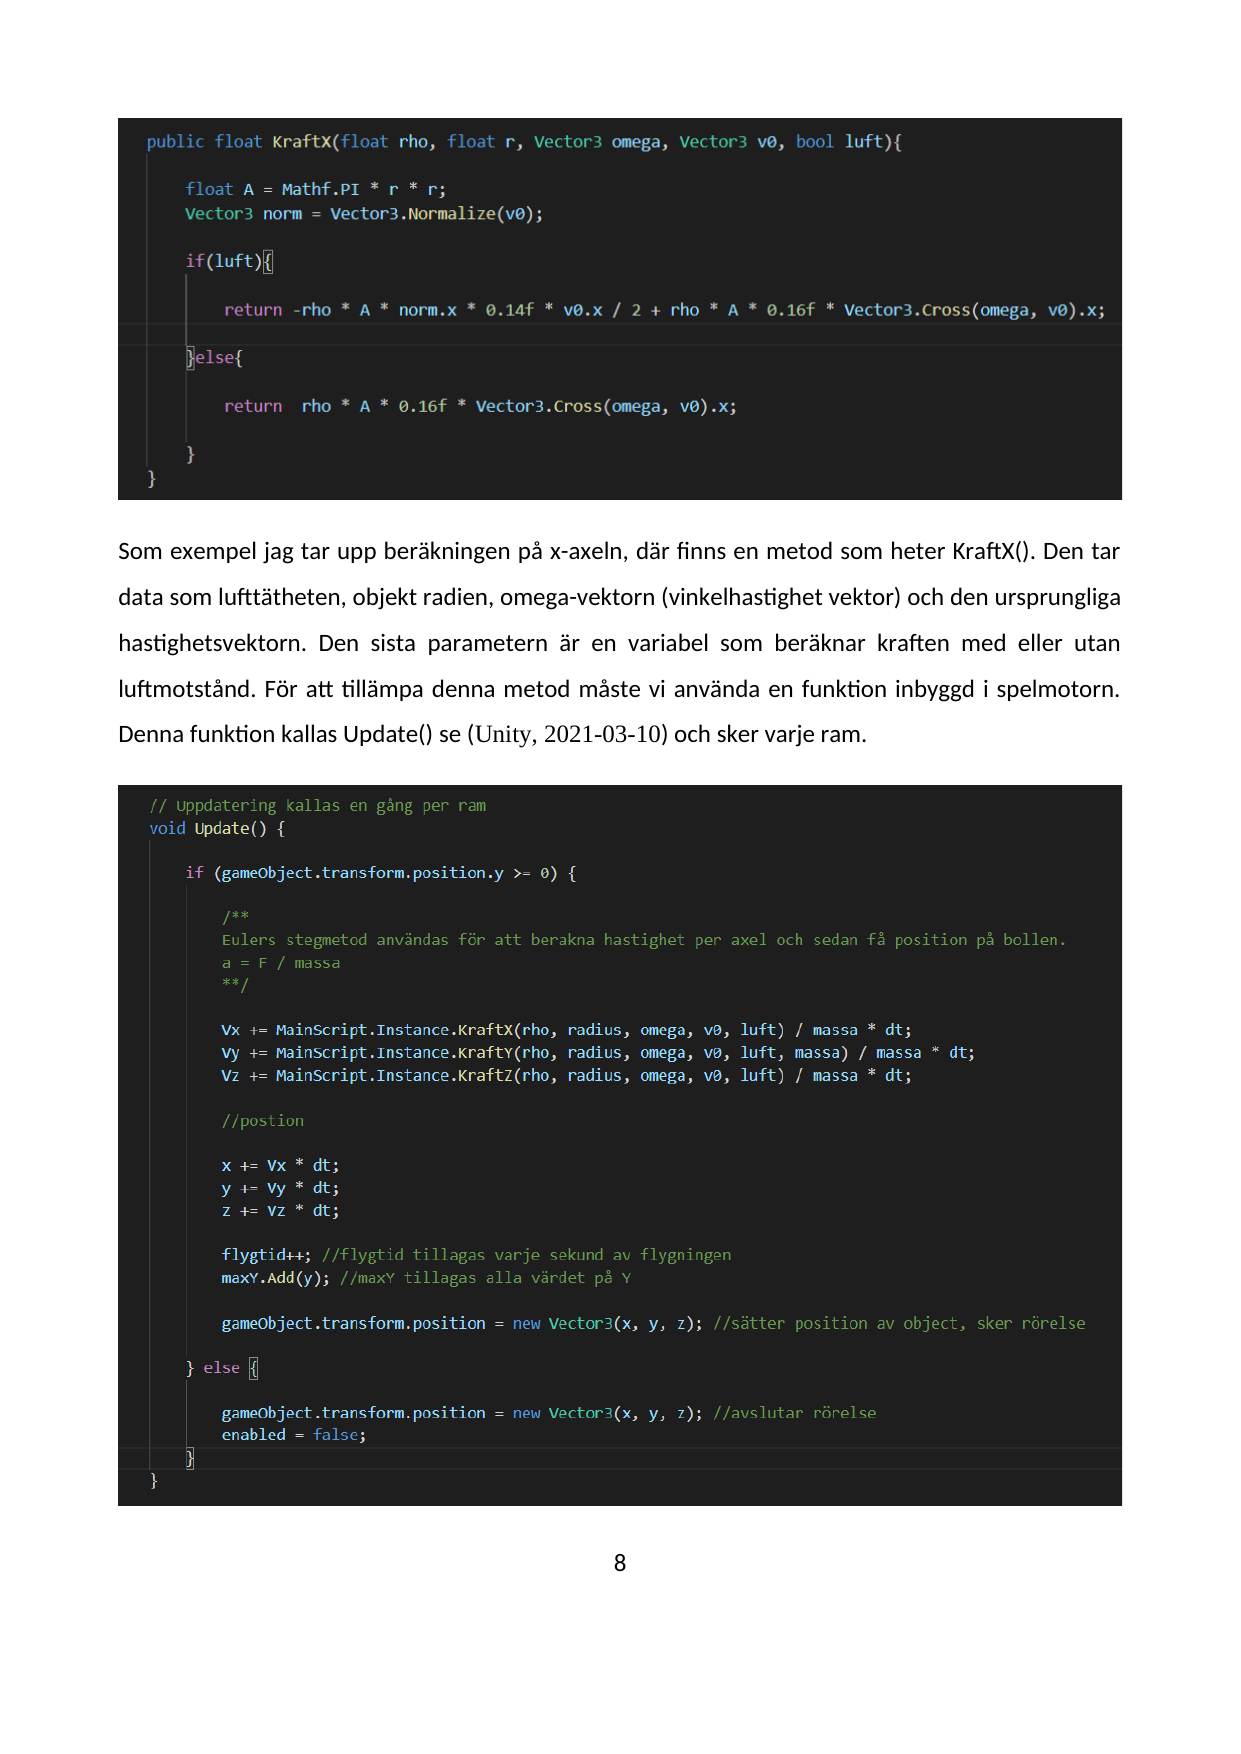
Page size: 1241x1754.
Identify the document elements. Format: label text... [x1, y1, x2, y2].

text Som exempel jag tar upp beräkningen på x-axeln, där finns en metod som heter KraftX(). Den tar data som lufttätheten, objekt radien, omega-vektorn (vinkelhastighet vektor) och den ursprungliga hastighetsvektorn. Den sista parametern är en variabel som beräknar kraften med eller utan luftmotstånd. För att tillämpa denna metod måste vi använda en funktion inbyggd i spelmotorn. Denna funktion kallas Update() se (Unity, 2021-03-10) och sker varje ram. [118, 536, 1122, 749]
picture [118, 785, 1123, 1506]
picture [118, 118, 1123, 500]
